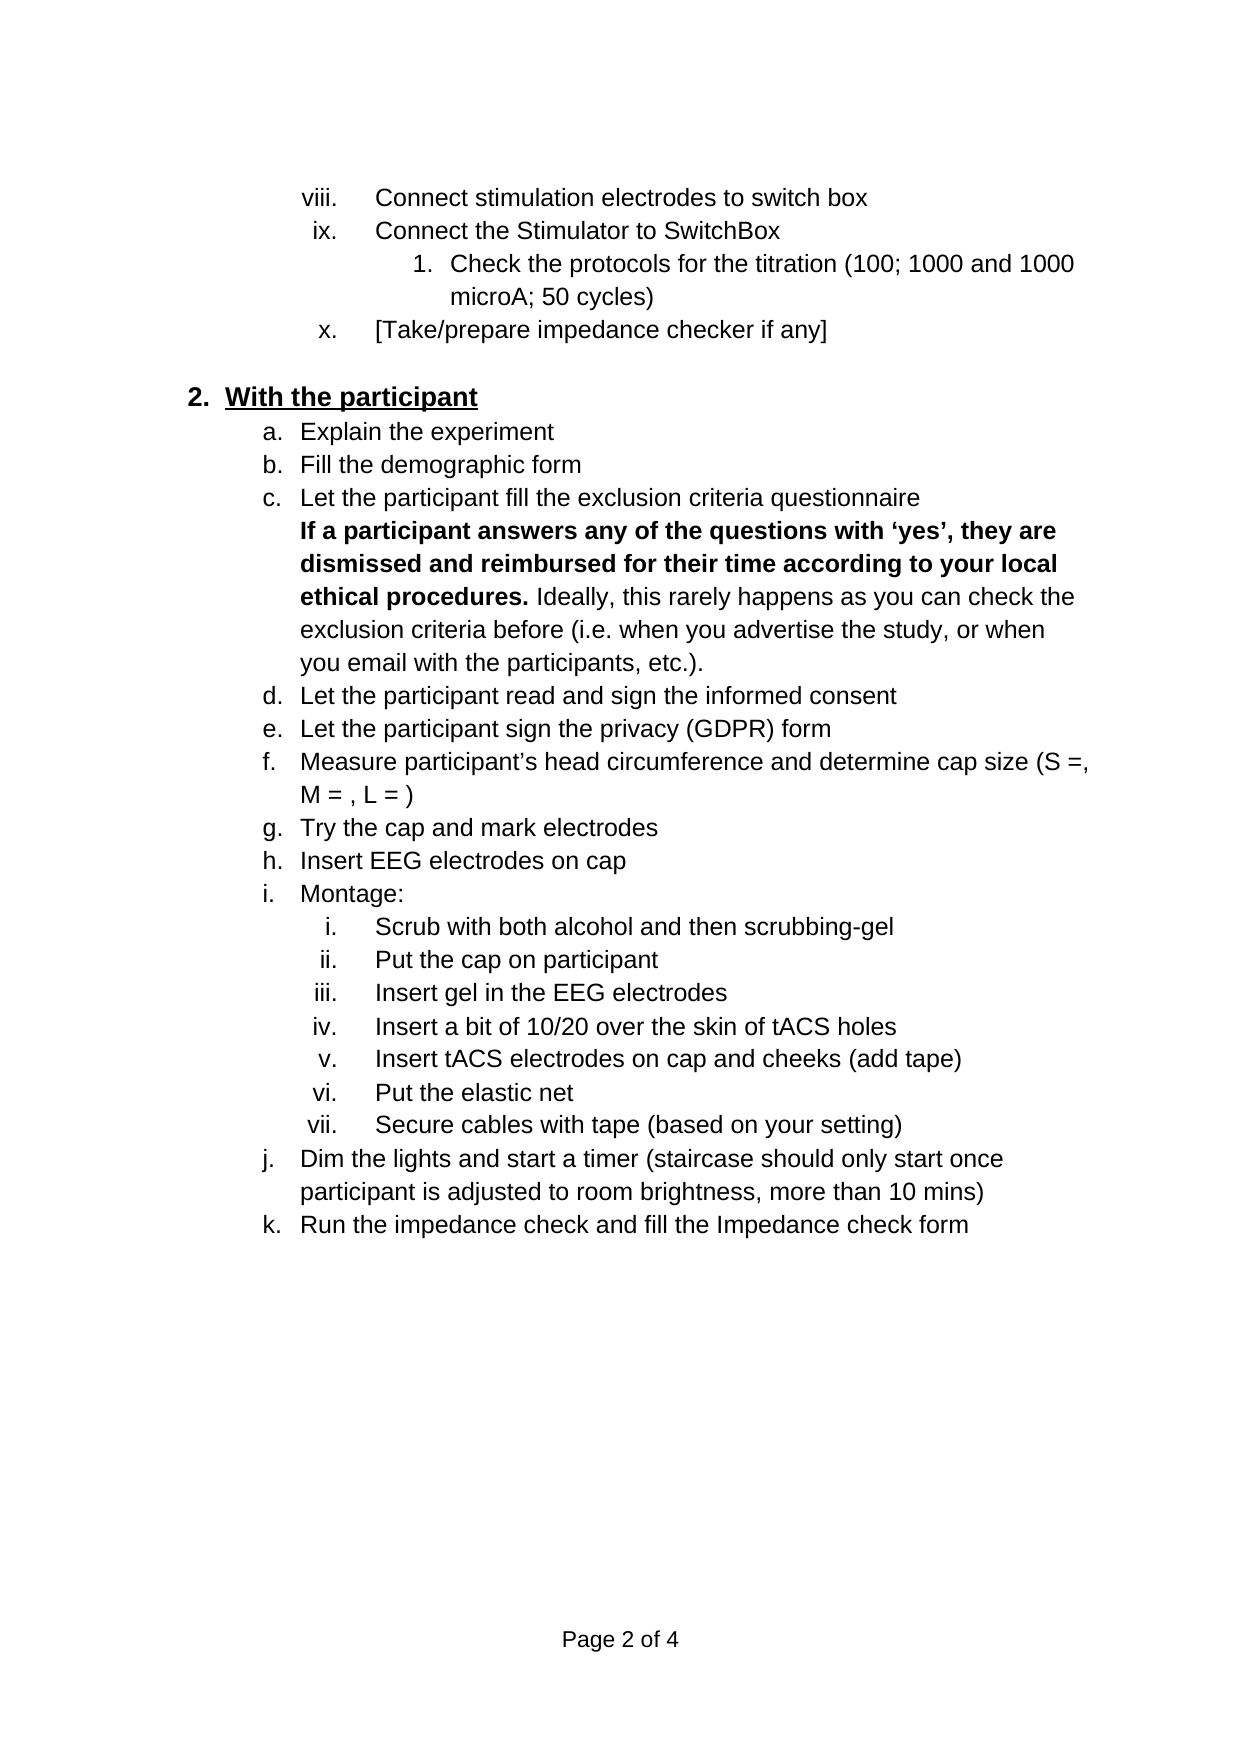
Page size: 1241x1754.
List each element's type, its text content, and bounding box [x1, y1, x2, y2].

list Dim the lights and start a timer (staircase should only start once participant is adjusted to room brightness, more than 10 mins) [262, 1143, 1090, 1205]
list Let the participant sign the privacy (GDPR) form [262, 714, 1090, 743]
list Try the cap and mark electrodes [262, 813, 1090, 842]
list Put the cap on participant [337, 945, 1090, 974]
list Connect stimulation electrodes to switch box [337, 183, 1090, 212]
list With the participant [187, 381, 1090, 412]
list Let the participant read and sign the informed consent [262, 681, 1090, 710]
list Measure participant’s head circumference and determine cap size (S =, M = , L = ) [262, 747, 1090, 809]
list Montage: [262, 879, 1090, 908]
list Insert EEG electrodes on cap [262, 846, 1090, 875]
list Fill the demographic form [262, 450, 1090, 479]
list Insert gel in the EEG electrodes [337, 978, 1090, 1007]
list Insert tACS electrodes on cap and cheeks (add tape) [337, 1044, 1090, 1073]
text If a participant answers any of the questions with ‘yes’, they are dismissed and reimbursed for their time according to your local ethical procedures. Ideally, this rarely happens as you can check the exclusion criteria before (i.e. when you advertise the study, or when you email with the participants, etc.). [300, 516, 1090, 677]
list Run the impedance check and fill the Impedance check form [262, 1209, 1090, 1238]
list Insert a bit of 10/20 over the skin of tACS holes [337, 1011, 1090, 1040]
list Put the elastic net [337, 1077, 1090, 1106]
list Explain the experiment [262, 417, 1090, 446]
list Scrub with both alcohol and then scrubbing-gel [337, 912, 1090, 941]
list [Take/prepare impedance checker if any] [337, 315, 1090, 344]
list Connect the Stimulator to SwitchBox [337, 216, 1090, 245]
list Secure cables with tape (based on your setting) [337, 1111, 1090, 1139]
list Let the participant fill the exclusion criteria questionnaire [262, 483, 1090, 512]
list Check the protocols for the titration (100; 1000 and 1000 microA; 50 cycles) [412, 249, 1090, 311]
